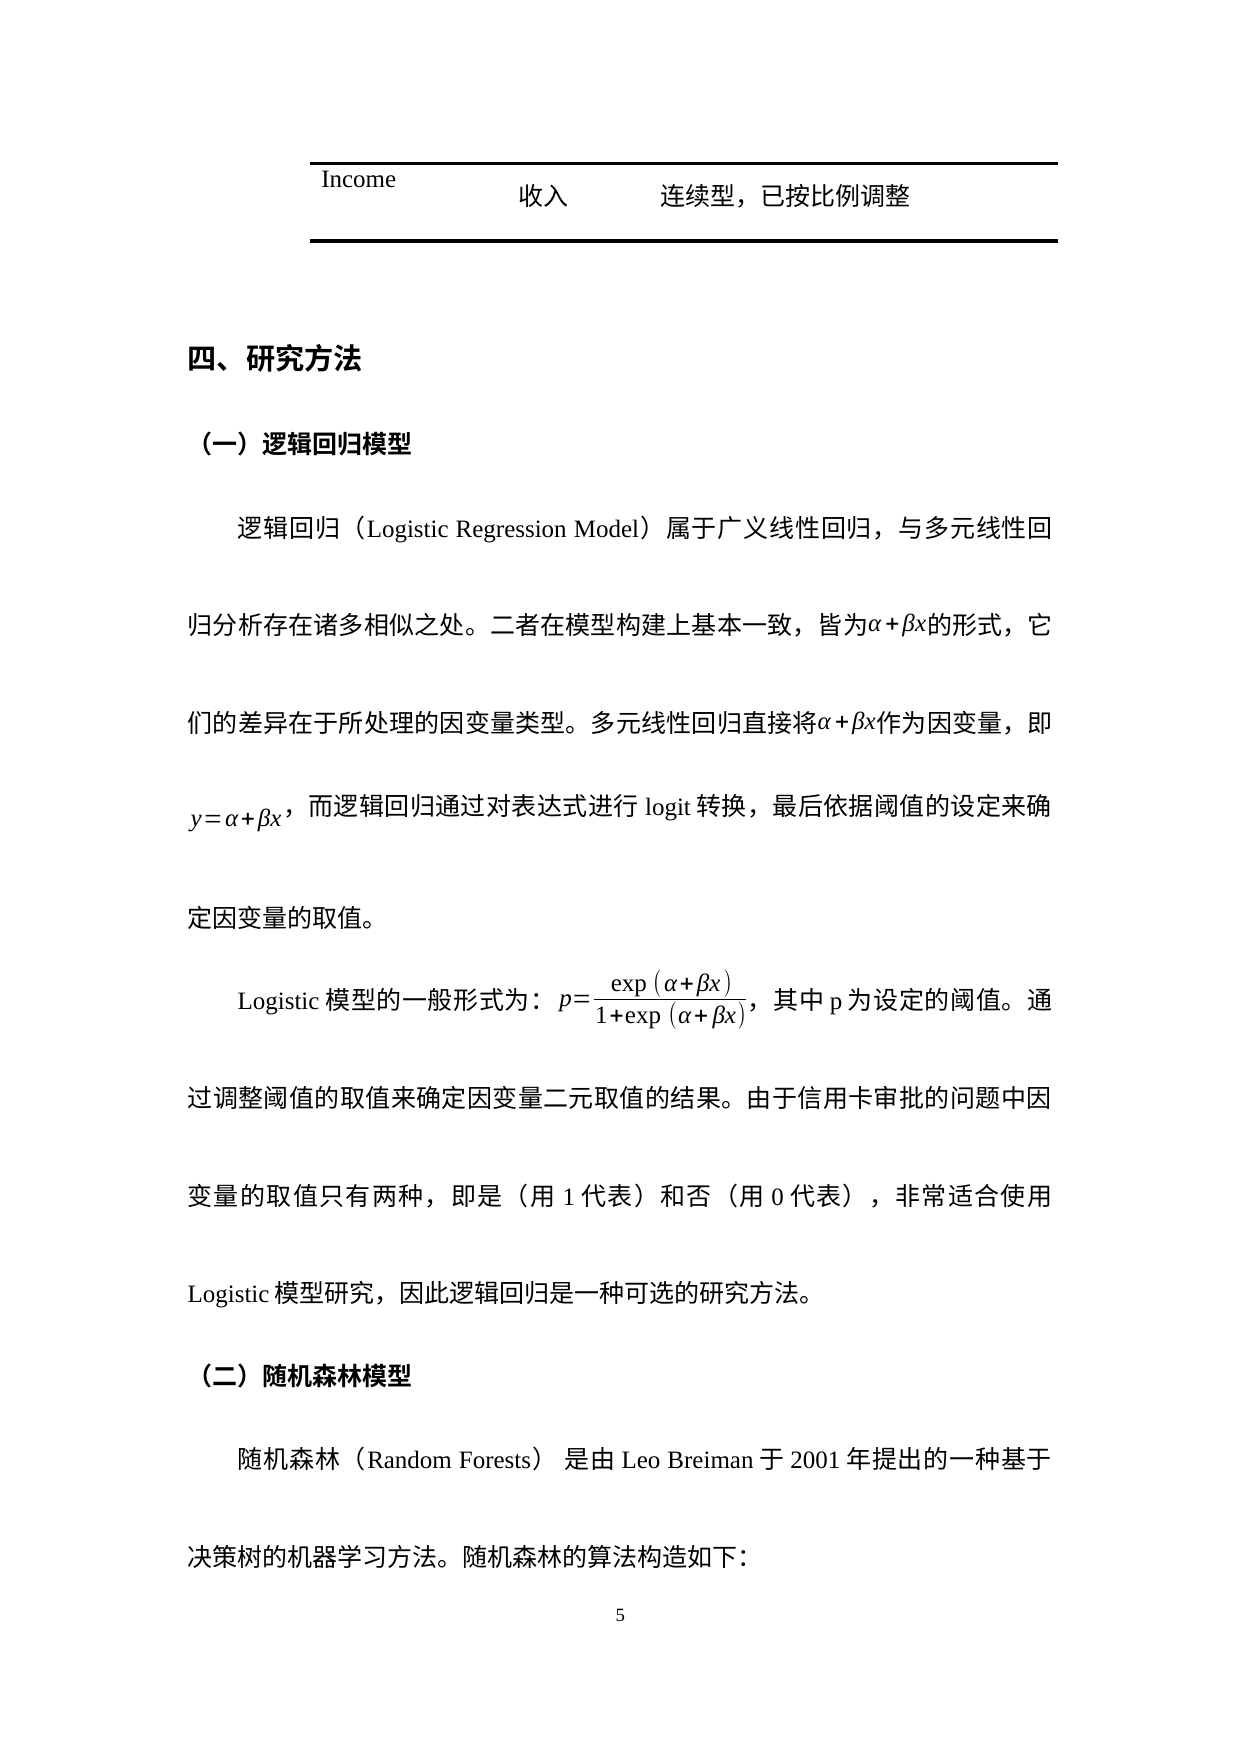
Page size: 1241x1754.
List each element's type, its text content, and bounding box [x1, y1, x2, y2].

text 逻辑回归（Logistic Regression Model）属于广义线性回归，与多元线性回归分析存在诸多相似之处。二者在模型构建上基本一致，皆为的形式，它们的差异在于所处理的因变量类型。多元线性回归直接将作为因变量，即，而逻辑回归通过对表达式进行logit转换，最后依据阈值的设定来确定因变量的取值。 [187, 494, 1053, 949]
text Logistic模型的一般形式为：，其中p为设定的阈值。通过调整阈值的取值来确定因变量二元取值的结果。由于信用卡审批的问题中因变量的取值只有两种，即是（用1代表）和否（用0代表），非常适合使用Logistic模型研究，因此逻辑回归是一种可选的研究方法。 [187, 967, 1053, 1324]
text （二）随机森林模型 [187, 1342, 1053, 1407]
table_cell 收入 [507, 165, 648, 239]
text 四、研究方法 [187, 324, 1053, 389]
table_cell Income [310, 165, 507, 239]
text 随机森林（Random Forests） 是由Leo Breiman于2001年提出的一种基于决策树的机器学习方法。随机森林的算法构造如下： [187, 1426, 1053, 1588]
table_cell 连续型，已按比例调整 [649, 165, 1058, 239]
text （一）逻辑回归模型 [187, 411, 1053, 476]
